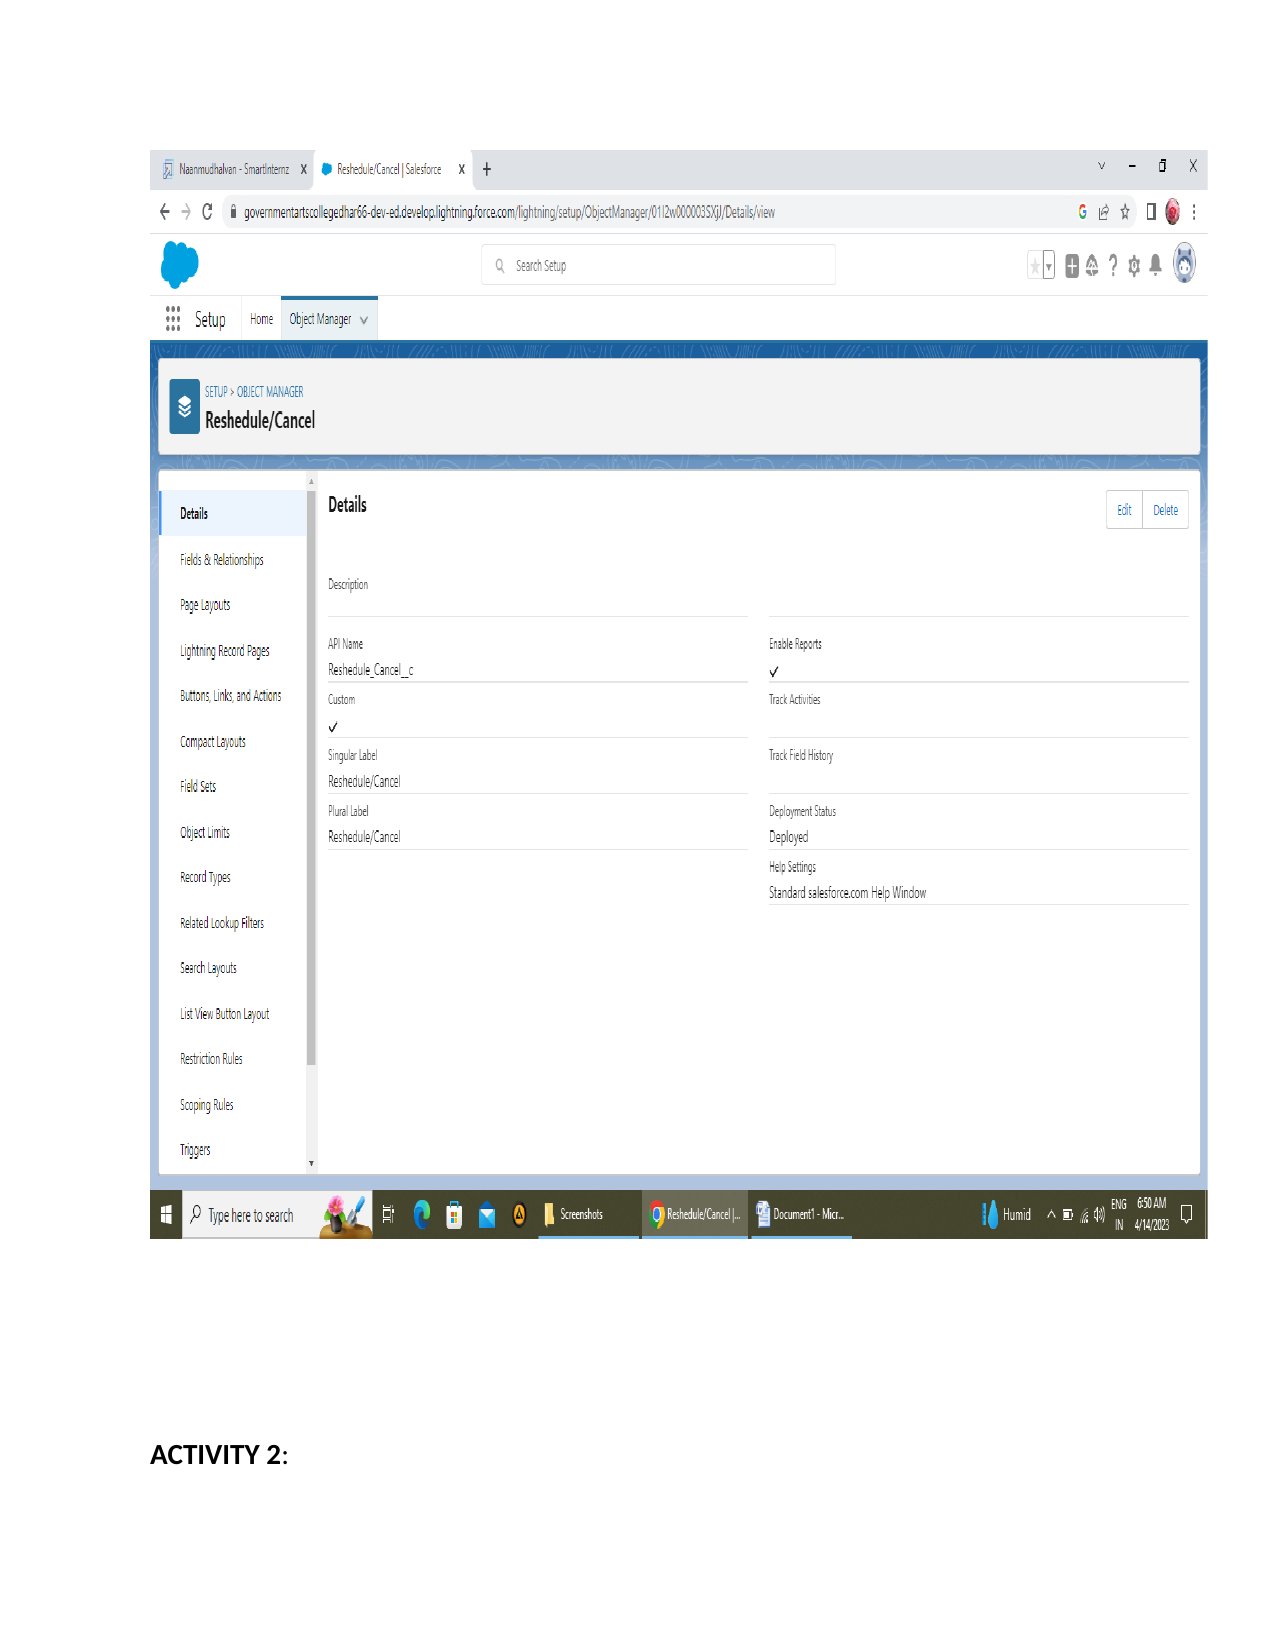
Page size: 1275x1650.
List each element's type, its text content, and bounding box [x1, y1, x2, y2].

text ACTIVITY 2: [150, 1436, 1125, 1472]
picture [150, 150, 1208, 1239]
